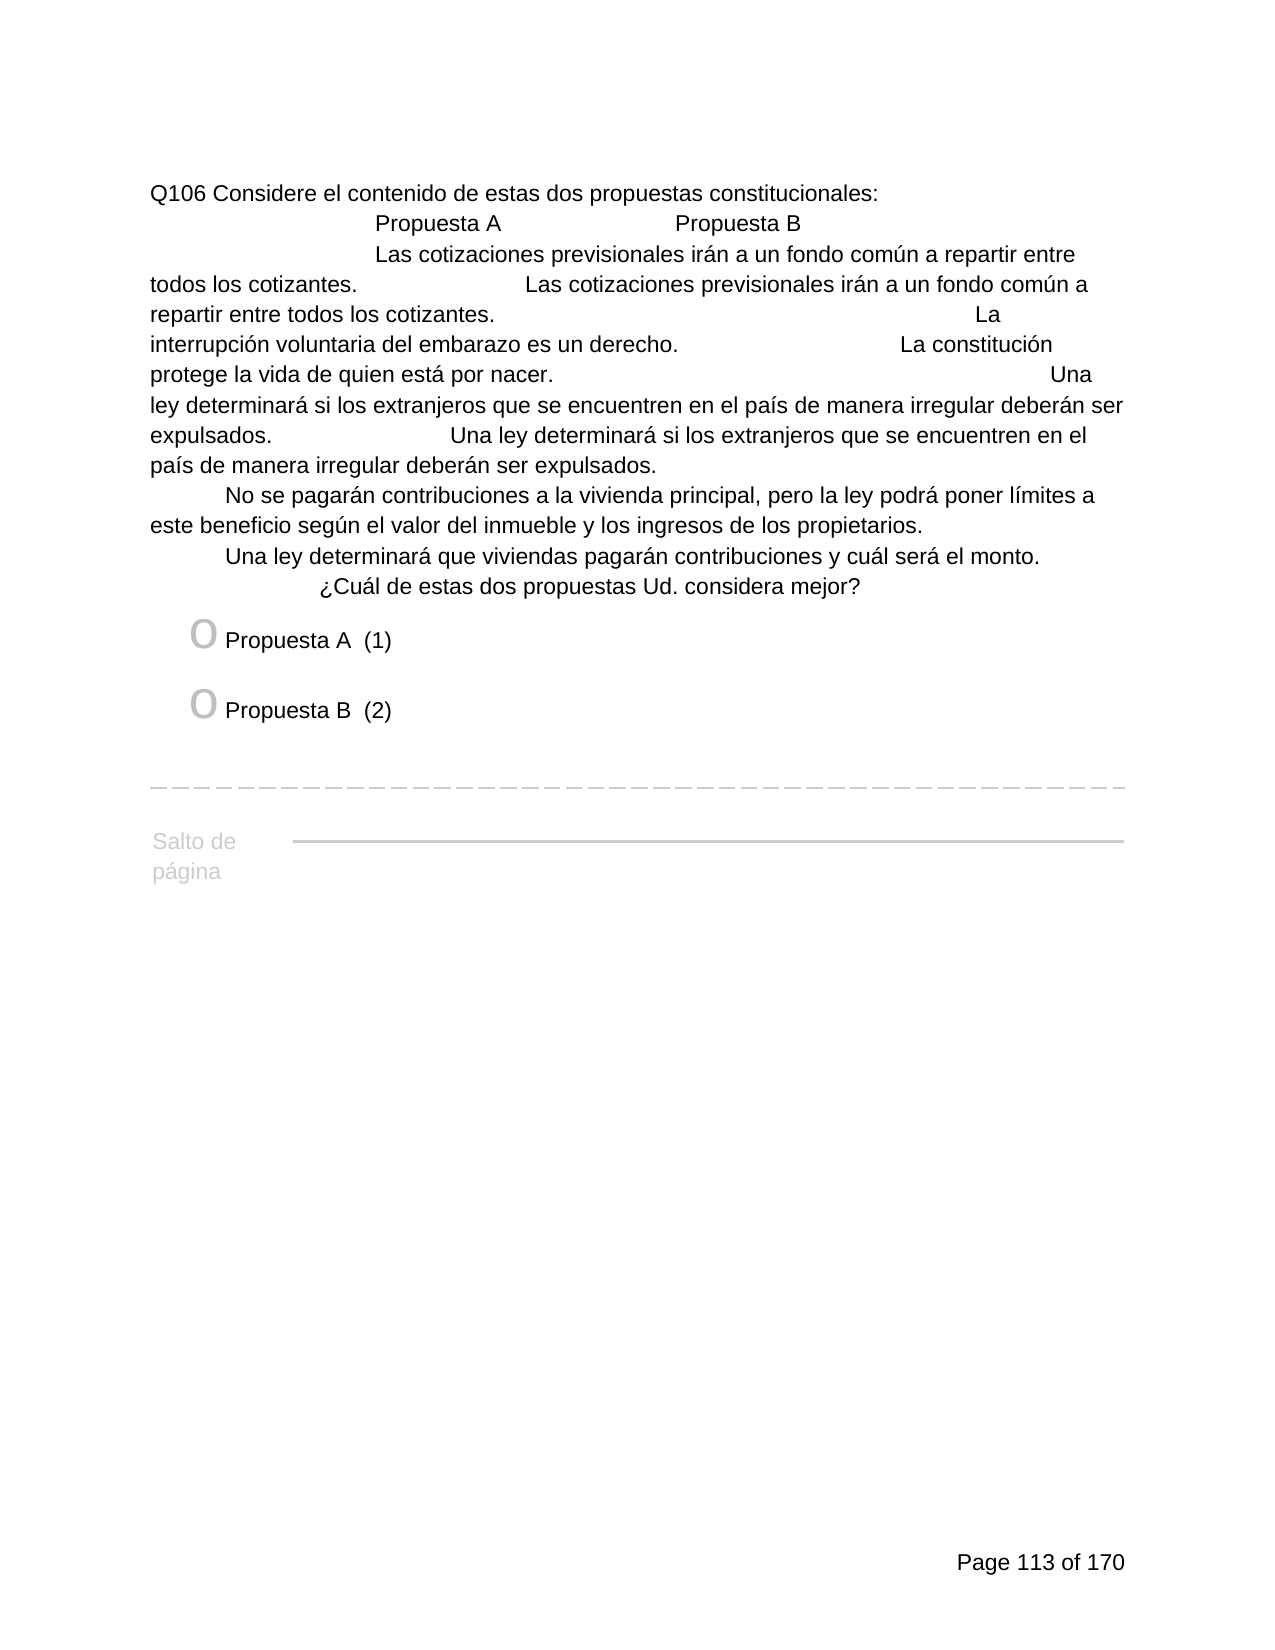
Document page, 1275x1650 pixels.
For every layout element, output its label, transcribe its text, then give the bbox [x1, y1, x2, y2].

table_header Salto de página [151, 828, 292, 888]
table_header [292, 828, 1125, 888]
list Propuesta A (1) [187, 603, 1125, 664]
text Q106 Considere el contenido de estas dos propuestas constitucionales: Propuesta A Propuesta B Las cotizaciones previsionales irán a un fondo común a repartir entre todos los cotizantes. Las cotizaciones previsionales irán a un fondo común a repartir entre todos los cotizantes. La interrupción voluntaria del embarazo es un derecho. La constitución protege la vida de quien está por nacer. Una ley determinará si los extranjeros que se encuentren en el país de manera irregular deberán ser expulsados. Una ley determinará si los extranjeros que se encuentren en el país de manera irregular deberán ser expulsados. No se pagarán contribuciones a la vivienda principal, pero la ley podrá poner límites a este beneficio según el valor del inmueble y los ingresos de los propietarios. Una ley determinará que viviendas pagarán contribuciones y cuál será el monto. ¿Cuál de estas dos propuestas Ud. considera mejor? [150, 180, 1125, 599]
list Propuesta B (2) [187, 674, 1125, 735]
